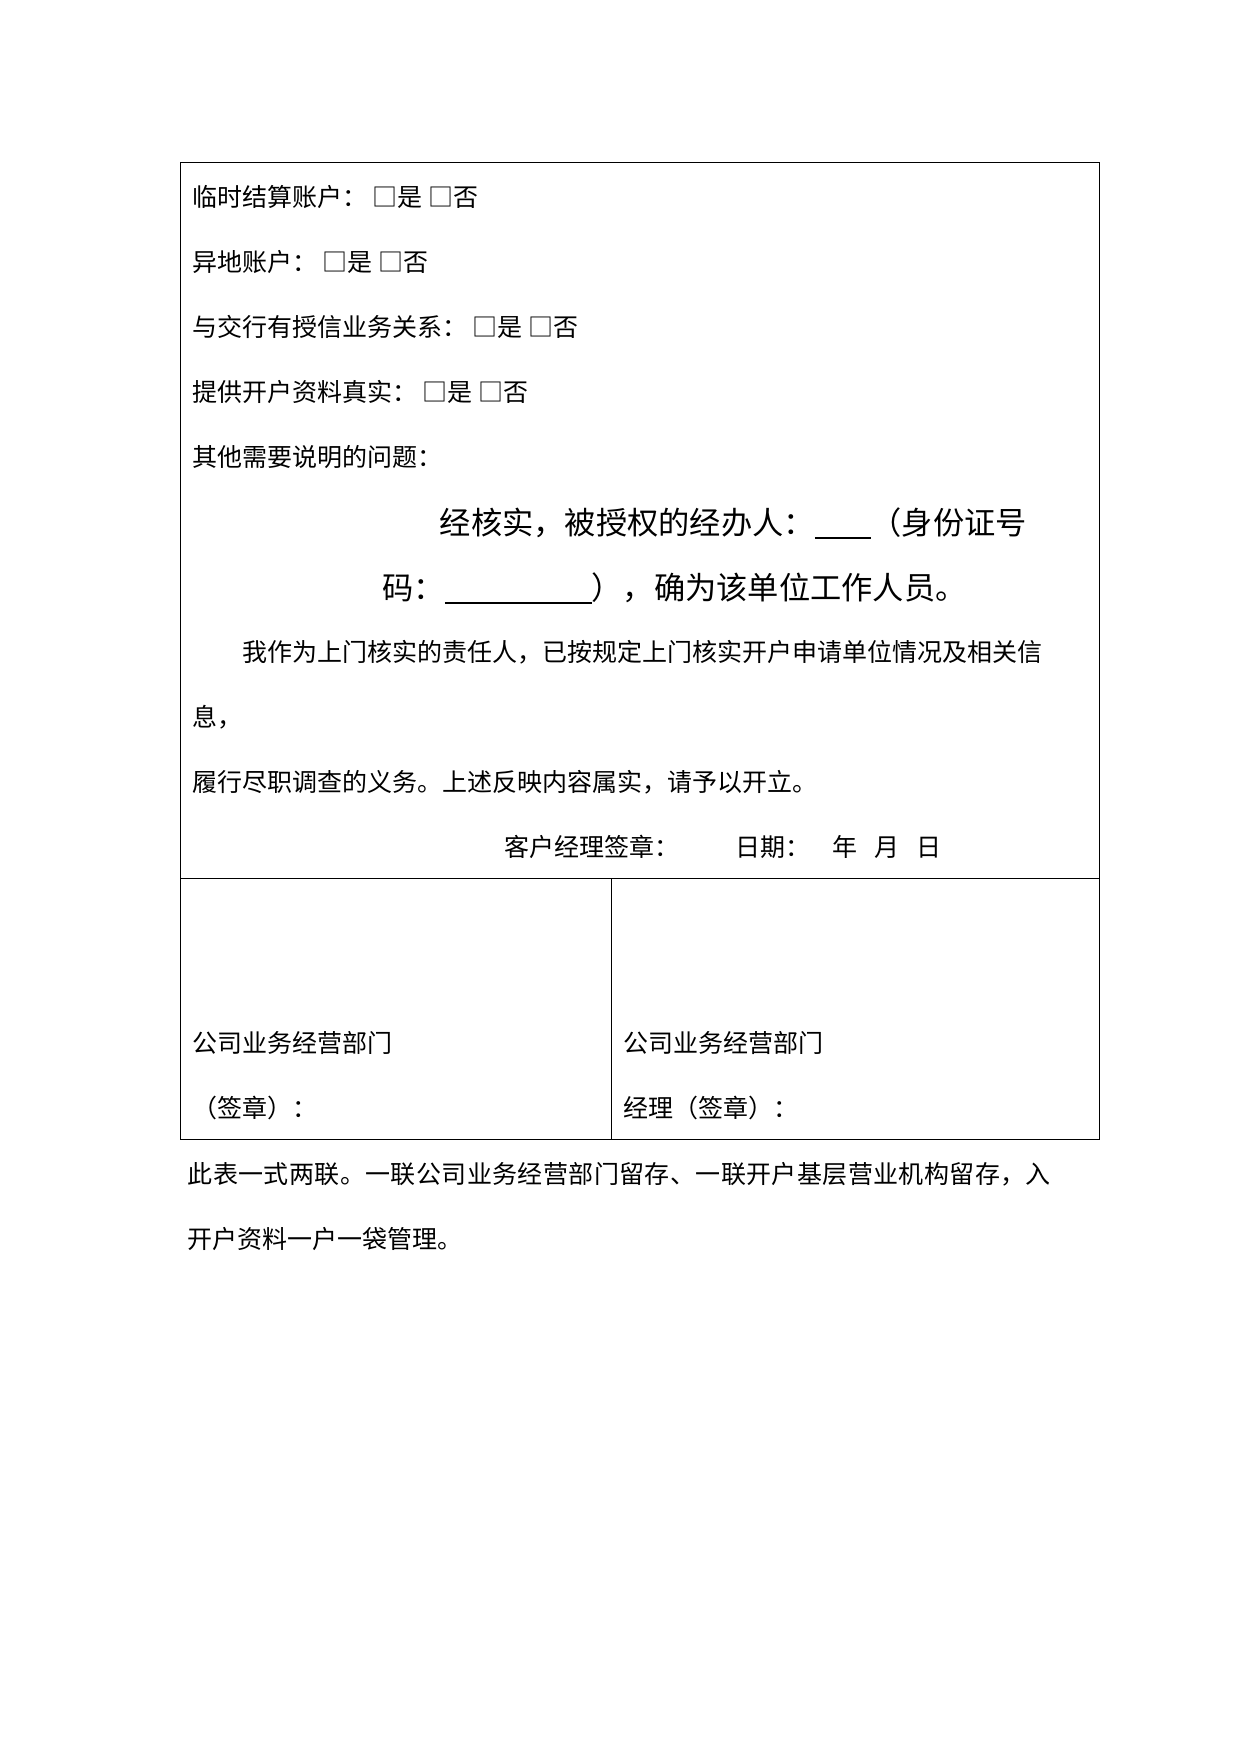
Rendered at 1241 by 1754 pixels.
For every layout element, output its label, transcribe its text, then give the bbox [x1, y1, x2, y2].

text 此表一式两联。一联公司业务经营部门留存、一联开户基层营业机构留存，入开户资料一户一袋管理。 [187, 1140, 1053, 1270]
table_cell 公司业务经营部门 （签章）： [181, 879, 611, 1139]
table_cell 公司业务经营部门 经理（签章）： [612, 879, 1099, 1139]
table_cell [181, 163, 1099, 878]
